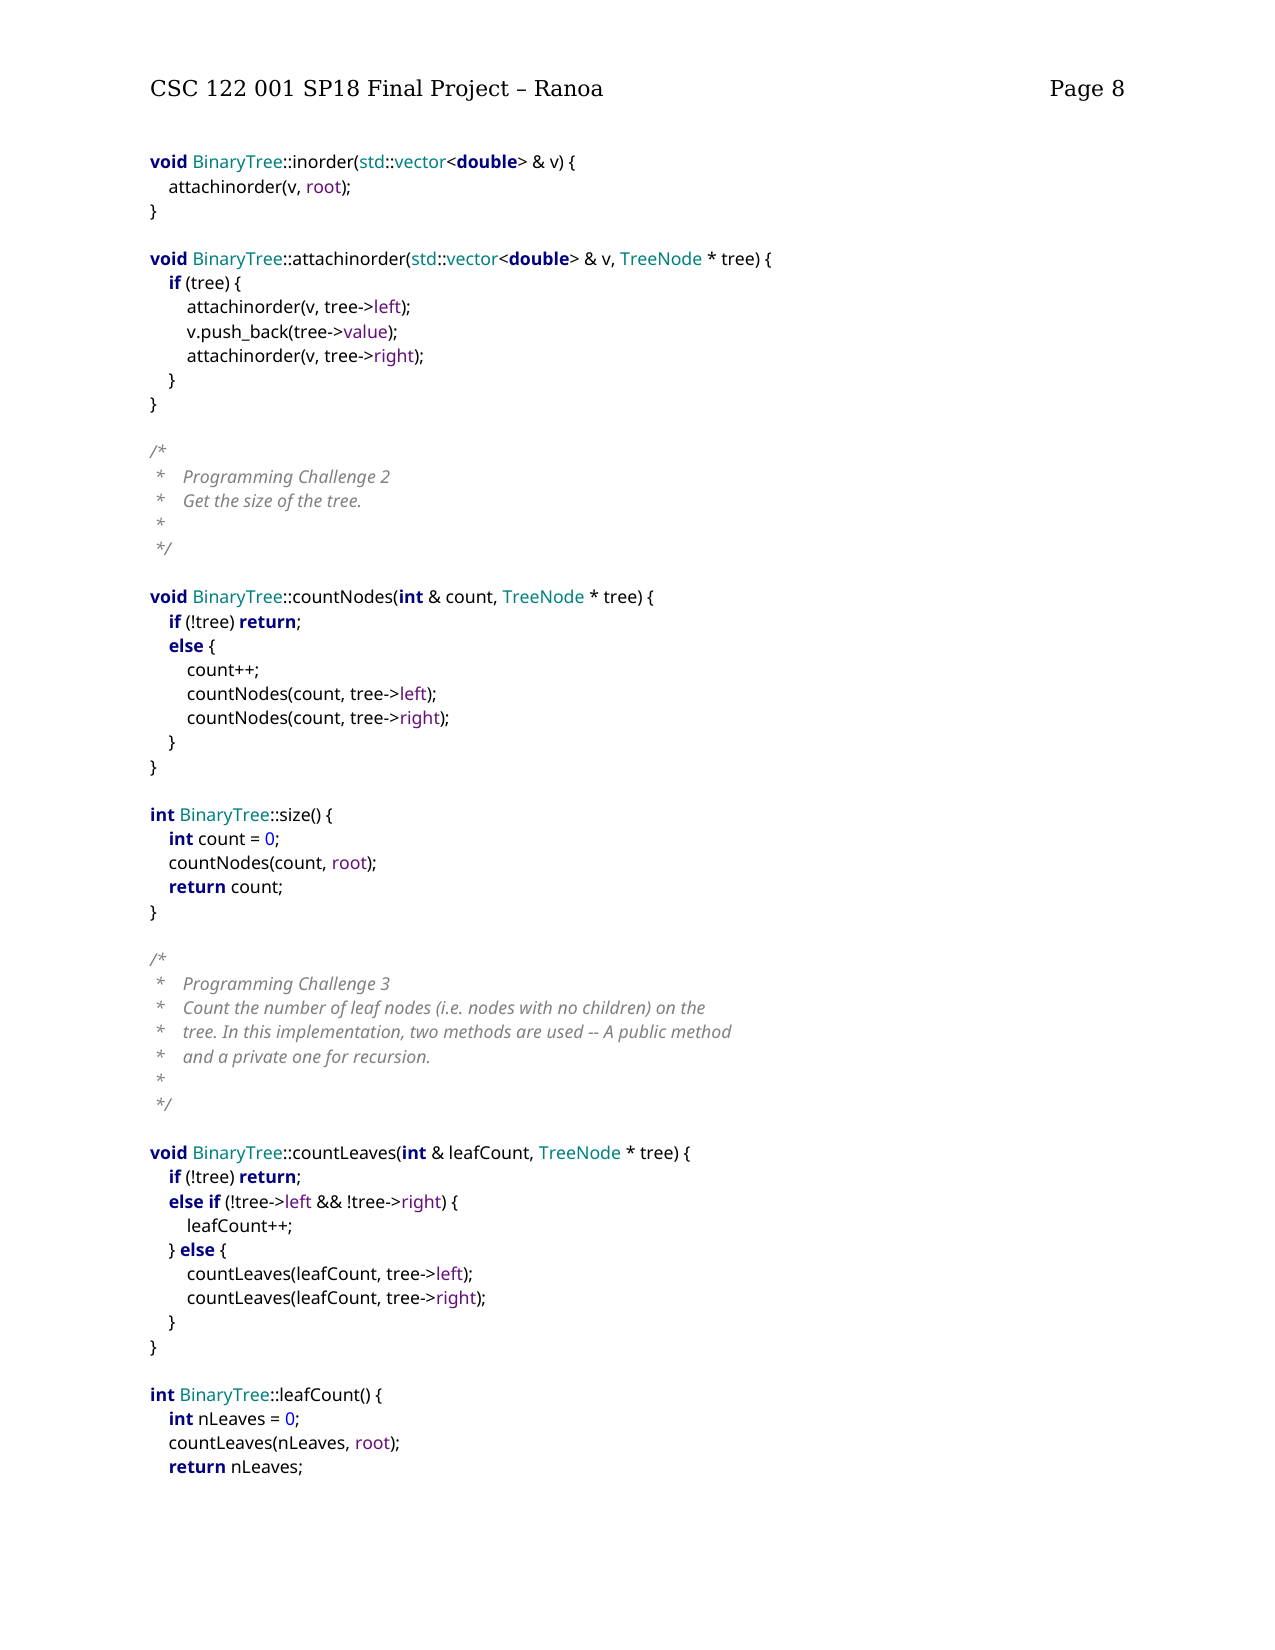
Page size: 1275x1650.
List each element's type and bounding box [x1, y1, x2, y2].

text [150, 150, 1125, 1479]
